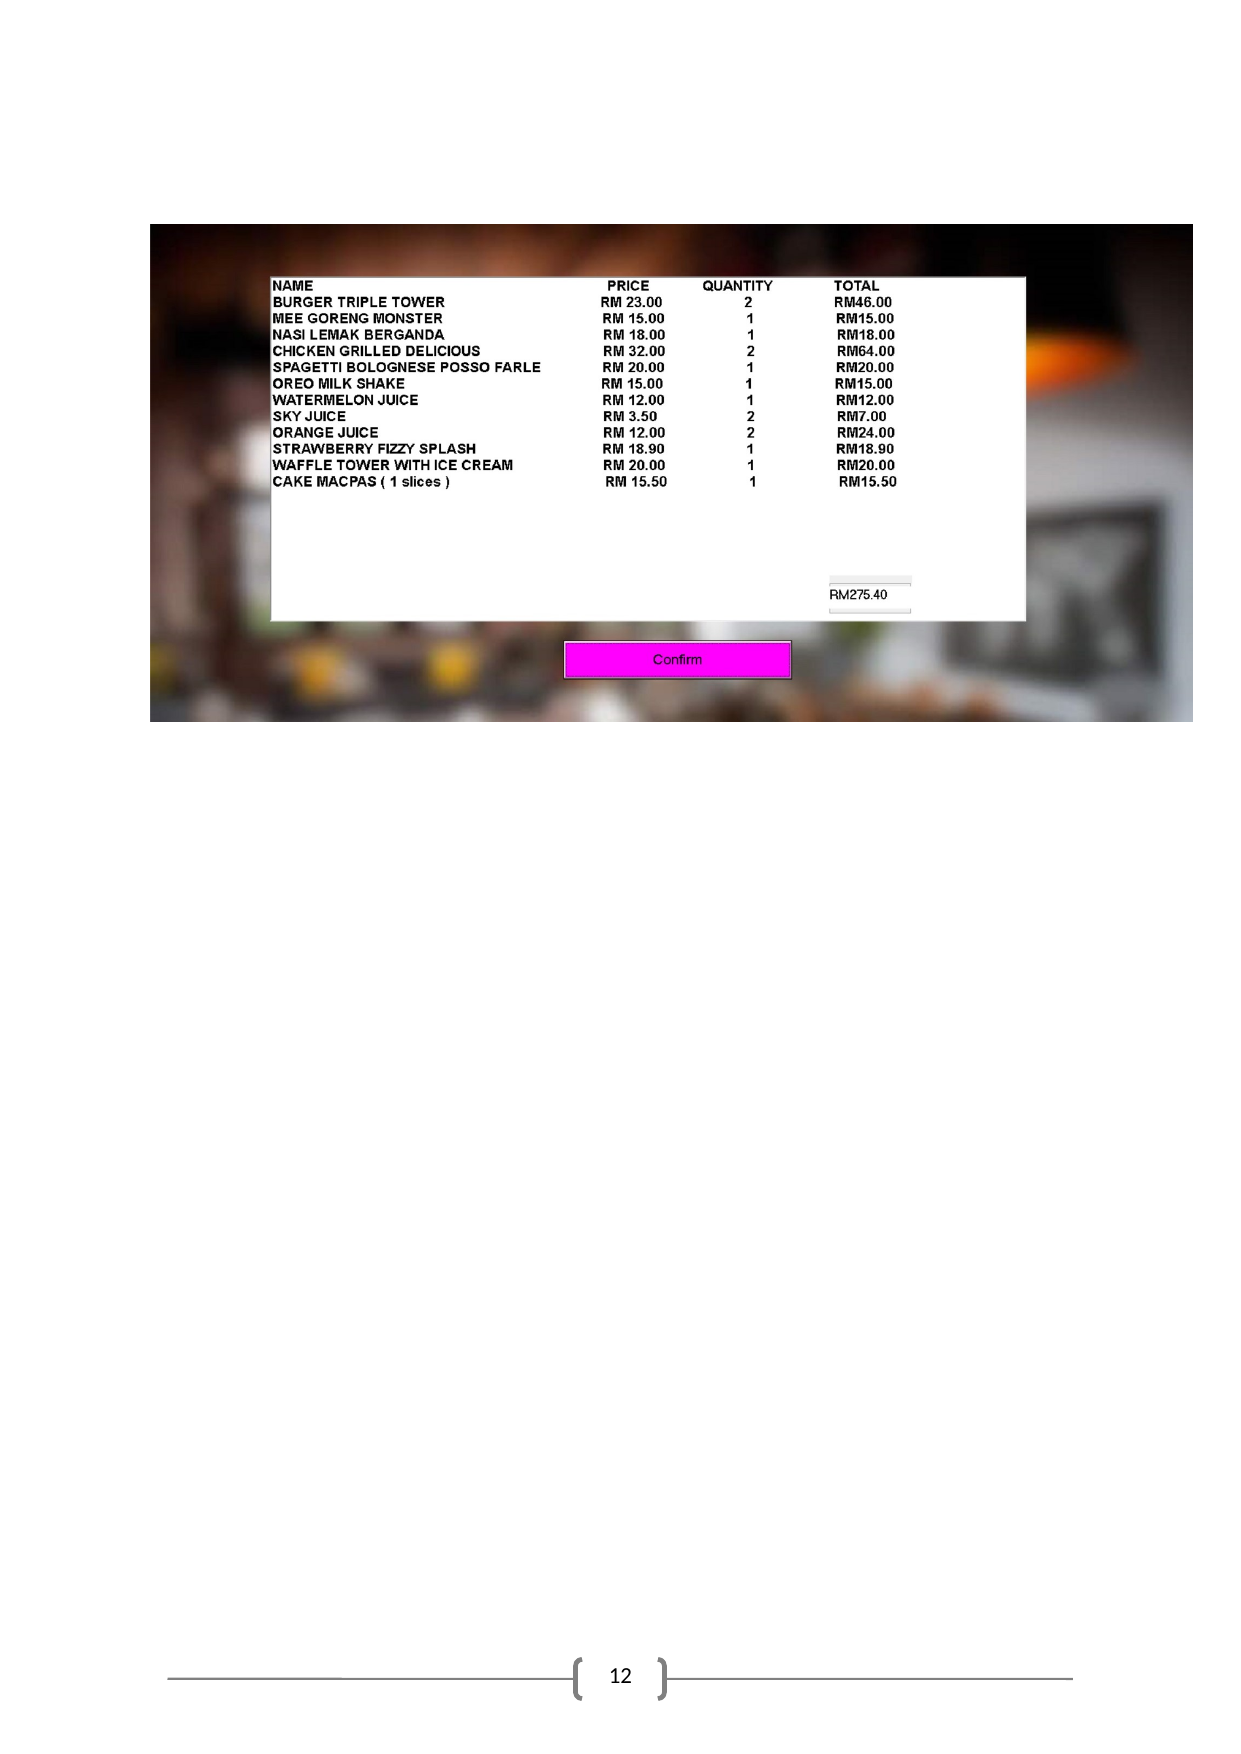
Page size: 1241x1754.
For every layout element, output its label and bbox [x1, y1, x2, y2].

picture [150, 224, 1193, 722]
